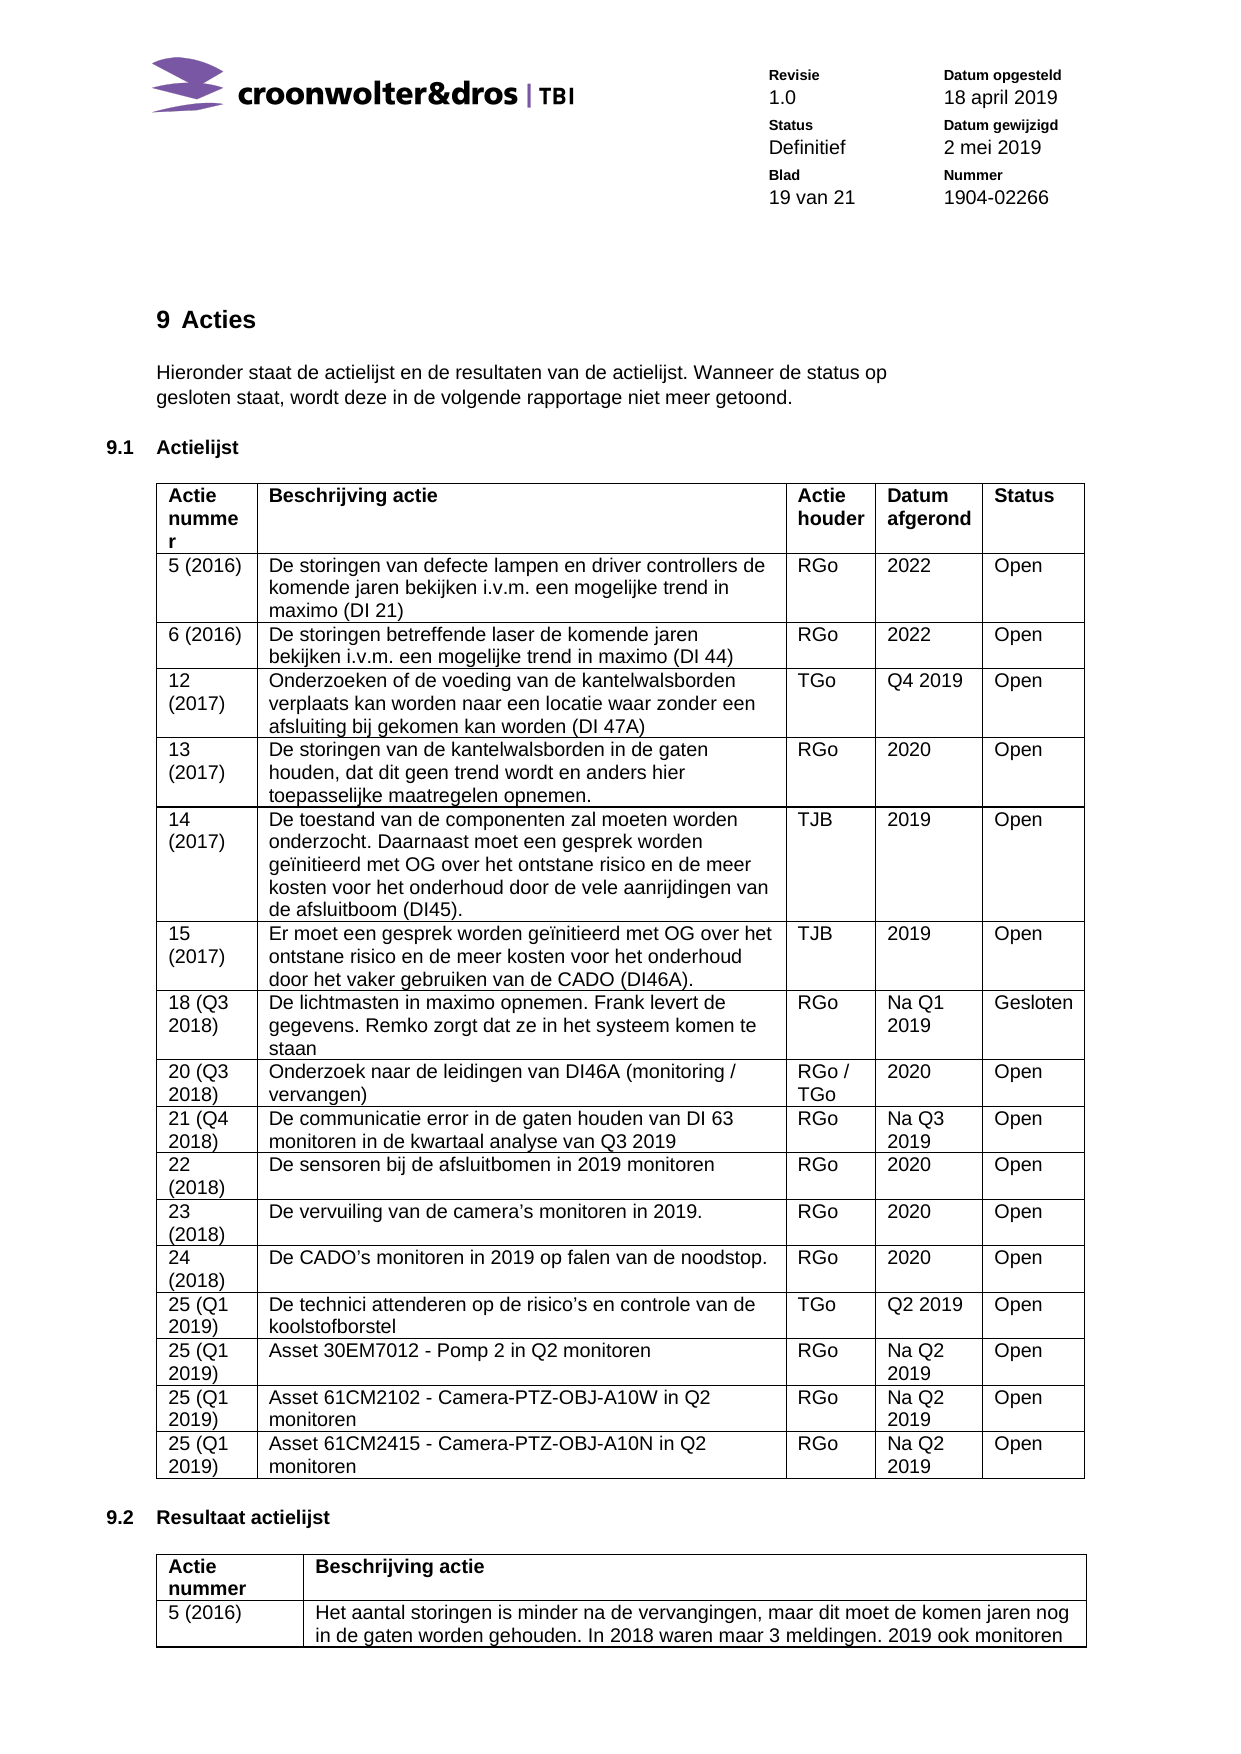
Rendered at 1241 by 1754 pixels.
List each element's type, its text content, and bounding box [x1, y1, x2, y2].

table_cell 14 (2017) [157, 808, 257, 921]
table_cell Open [983, 623, 1084, 668]
text Hieronder staat de actielijst en de resultaten van de actielijst. Wanneer de status op gesloten staat, wordt deze in de volgende rapportage niet meer getoond. [156, 358, 893, 408]
table_cell RGo [787, 1107, 875, 1152]
table_cell Open [983, 1339, 1084, 1384]
table_cell De CADO’s monitoren in 2019 op falen van de noodstop. [258, 1246, 786, 1292]
table_cell De storingen betreffende laser de komende jaren bekijken i.v.m. een mogelijke trend in maximo (DI 44) [258, 623, 786, 668]
table_cell 20 (Q3 2018) [157, 1060, 257, 1106]
table_header Beschrijving actie [258, 484, 786, 552]
table_cell RGo [787, 623, 875, 668]
table_cell 12 (2017) [157, 669, 257, 737]
picture [0, 0, 581, 116]
table_cell Er moet een gesprek worden geïnitieerd met OG over het ontstane risico en de meer kosten voor het onderhoud door het vaker gebruiken van de CADO (DI46A). [258, 922, 786, 990]
table_cell 2020 [876, 1246, 982, 1292]
table_cell 5 (2016) [157, 1601, 303, 1646]
table_cell Het aantal storingen is minder na de vervangingen, maar dit moet de komen jaren nog in de gaten worden gehouden. In 2018 waren maar 3 meldingen. 2019 ook monitoren [304, 1601, 1086, 1646]
table_cell RGo [787, 1200, 875, 1245]
table_cell Open [983, 1107, 1084, 1152]
table_cell Na Q1 2019 [876, 991, 982, 1059]
table_header Status [983, 484, 1084, 552]
table_cell Gesloten [983, 991, 1084, 1059]
table_cell Open [983, 922, 1084, 990]
table_cell 5 (2016) [157, 554, 257, 622]
table_cell RGo / TGo [787, 1060, 875, 1106]
table_cell Open [983, 1060, 1084, 1106]
table_cell RGo [787, 991, 875, 1059]
table_cell TGo [787, 1293, 875, 1338]
table_cell De toestand van de componenten zal moeten worden onderzocht. Daarnaast moet een gesprek worden geïnitieerd met OG over het ontstane risico en de meer kosten voor het onderhoud door de vele aanrijdingen van de afsluitboom (DI45). [258, 808, 786, 921]
table_cell Open [983, 1432, 1084, 1477]
table_header Actie nummer [157, 1555, 303, 1600]
table_cell RGo [787, 1386, 875, 1431]
table_cell De storingen van de kantelwalsborden in de gaten houden, dat dit geen trend wordt en anders hier toepasselijke maatregelen opnemen. [258, 738, 786, 806]
table_cell RGo [787, 1432, 875, 1477]
table_cell Open [983, 738, 1084, 806]
table_cell 2019 [876, 808, 982, 921]
table_cell Open [983, 808, 1084, 921]
table_cell Open [983, 1153, 1084, 1199]
table_cell Open [983, 669, 1084, 737]
table_cell 2019 [876, 922, 982, 990]
table_cell Asset 61CM2102 - Camera-PTZ-OBJ-A10W in Q2 monitoren [258, 1386, 786, 1431]
table_cell RGo [787, 1153, 875, 1199]
table_cell Onderzoeken of de voeding van de kantelwalsborden verplaats kan worden naar een locatie waar zonder een afsluiting bij gekomen kan worden (DI 47A) [258, 669, 786, 737]
table_cell Open [983, 1386, 1084, 1431]
table_cell 23 (2018) [157, 1200, 257, 1245]
table_cell 2020 [876, 1060, 982, 1106]
table_cell RGo [787, 1339, 875, 1384]
table_cell 6 (2016) [157, 623, 257, 668]
table_cell 13 (2017) [157, 738, 257, 806]
table_cell 2022 [876, 554, 982, 622]
table_cell Na Q2 2019 [876, 1432, 982, 1477]
table_cell 2020 [876, 1153, 982, 1199]
table_cell De communicatie error in de gaten houden van DI 63 monitoren in de kwartaal analyse van Q3 2019 [258, 1107, 786, 1152]
table_cell De storingen van defecte lampen en driver controllers de komende jaren bekijken i.v.m. een mogelijke trend in maximo (DI 21) [258, 554, 786, 622]
table_cell Open [983, 1200, 1084, 1245]
table_cell De vervuiling van de camera’s monitoren in 2019. [258, 1200, 786, 1245]
table_cell 25 (Q1 2019) [157, 1432, 257, 1477]
subtitle Actielijst [106, 433, 893, 458]
table_header Datum afgerond [876, 484, 982, 552]
table_cell RGo [787, 554, 875, 622]
table_cell Onderzoek naar de leidingen van DI46A (monitoring / vervangen) [258, 1060, 786, 1106]
table_cell 18 (Q3 2018) [157, 991, 257, 1059]
table_cell 2020 [876, 1200, 982, 1245]
table_cell Asset 61CM2415 - Camera-PTZ-OBJ-A10N in Q2 monitoren [258, 1432, 786, 1477]
table_cell 25 (Q1 2019) [157, 1386, 257, 1431]
table_cell 25 (Q1 2019) [157, 1293, 257, 1338]
table_cell De sensoren bij de afsluitbomen in 2019 monitoren [258, 1153, 786, 1199]
table_cell TJB [787, 808, 875, 921]
table_cell Q4 2019 [876, 669, 982, 737]
table_cell Asset 30EM7012 - Pomp 2 in Q2 monitoren [258, 1339, 786, 1384]
table_cell 24 (2018) [157, 1246, 257, 1292]
table_cell TJB [787, 922, 875, 990]
table_cell Na Q2 2019 [876, 1339, 982, 1384]
table_cell 21 (Q4 2018) [157, 1107, 257, 1152]
table_cell De technici attenderen op de risico’s en controle van de koolstofborstel [258, 1293, 786, 1338]
table_cell RGo [787, 1246, 875, 1292]
table_cell Open [983, 554, 1084, 622]
table_cell De lichtmasten in maximo opnemen. Frank levert de gegevens. Remko zorgt dat ze in het systeem komen te staan [258, 991, 786, 1059]
table_cell Open [983, 1293, 1084, 1338]
table_header Actie nummer [157, 484, 257, 552]
table_header Beschrijving actie [304, 1555, 1086, 1600]
table_cell 15 (2017) [157, 922, 257, 990]
table_cell RGo [787, 738, 875, 806]
table_cell TGo [787, 669, 875, 737]
subtitle Resultaat actielijst [106, 1503, 893, 1528]
subtitle Acties [156, 308, 893, 333]
table_cell 2020 [876, 738, 982, 806]
table_cell Na Q2 2019 [876, 1386, 982, 1431]
table_cell 2022 [876, 623, 982, 668]
table_cell Na Q3 2019 [876, 1107, 982, 1152]
table_cell Open [983, 1246, 1084, 1292]
table_cell 22 (2018) [157, 1153, 257, 1199]
table_cell Q2 2019 [876, 1293, 982, 1338]
table_header Actie houder [787, 484, 875, 552]
table_cell 25 (Q1 2019) [157, 1339, 257, 1384]
